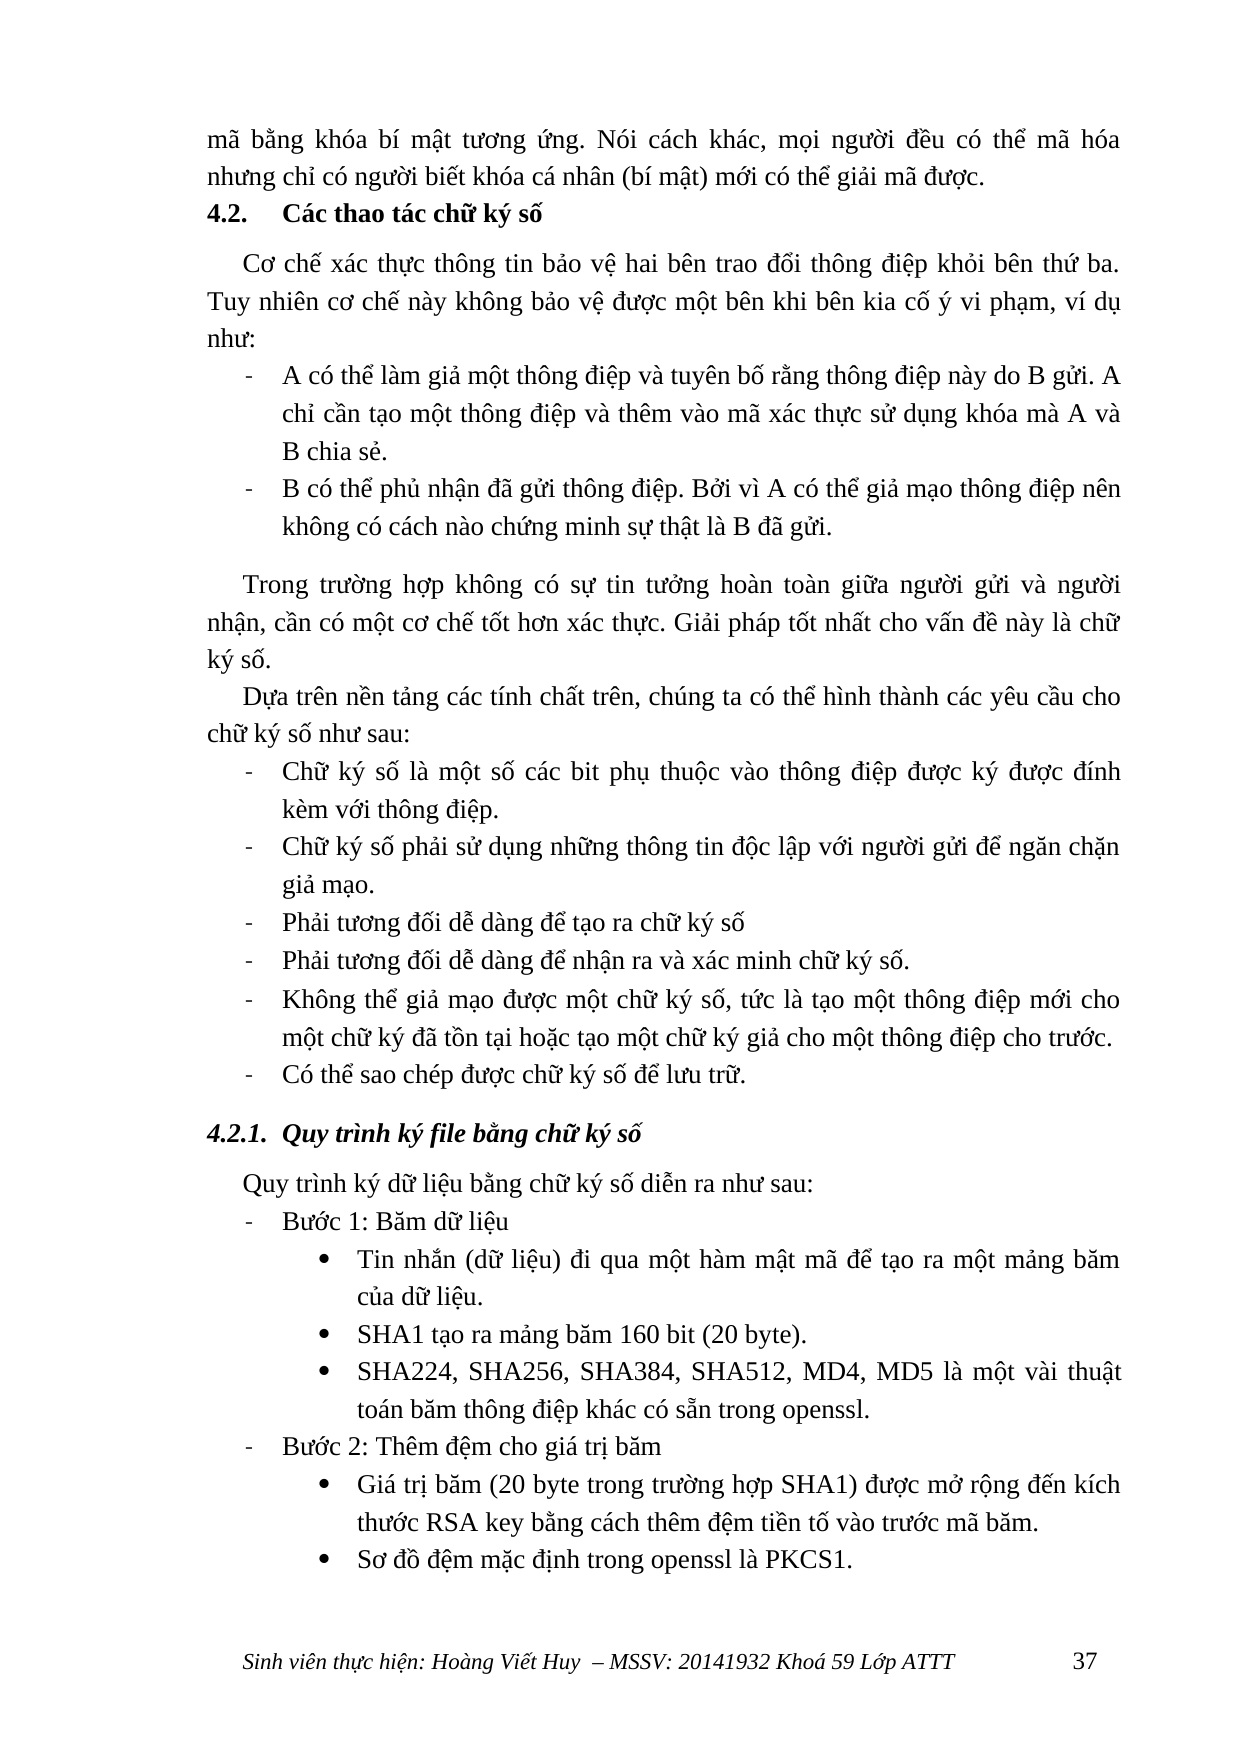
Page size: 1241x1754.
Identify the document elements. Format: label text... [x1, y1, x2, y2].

list Chữ ký số là một số các bit phụ thuộc vào thông điệp được ký được đính kèm với thông điệp. [244, 755, 1122, 824]
list Giá trị băm (20 byte trong trường hợp SHA1) được mở rộng đến kích thước RSA key bằng cách thêm đệm tiền tố vào trước mã băm. [319, 1468, 1122, 1537]
list SHA224, SHA256, SHA384, SHA512, MD4, MD5 là một vài thuật toán băm thông điệp khác có sẵn trong openssl. [319, 1355, 1122, 1424]
list Phải tương đối dễ dàng để nhận ra và xác minh chữ ký số. [244, 944, 1122, 976]
text Cơ chế xác thực thông tin bảo vệ hai bên trao đổi thông điệp khỏi bên thứ ba. Tuy nhiên cơ chế này không bảo vệ được một bên khi bên kia cố ý vi phạm, ví dụ như: [207, 247, 1122, 353]
list Chữ ký số phải sử dụng những thông tin độc lập với người gửi để ngăn chặn giả mạo. [244, 830, 1122, 900]
list Bước 2: Thêm đệm cho giá trị băm [244, 1430, 1122, 1462]
list Phải tương đối dễ dàng để tạo ra chữ ký số [244, 906, 1122, 938]
list Tin nhắn (dữ liệu) đi qua một hàm mật mã để tạo ra một mảng băm của dữ liệu. [319, 1243, 1122, 1312]
subtitle Các thao tác chữ ký số [207, 198, 1122, 229]
text Trong trường hợp không có sự tin tưởng hoàn toàn giữa người gửi và người nhận, cần có một cơ chế tốt hơn xác thực. Giải pháp tốt nhất cho vấn đề này là chữ ký số. [207, 568, 1122, 674]
list A có thể làm giả một thông điệp và tuyên bố rằng thông điệp này do B gửi. A chỉ cần tạo một thông điệp và thêm vào mã xác thực sử dụng khóa mà A và B chia sẻ. [244, 359, 1122, 466]
text Quy trình ký dữ liệu bằng chữ ký số diễn ra như sau: [207, 1167, 1122, 1198]
text Dựa trên nền tảng các tính chất trên, chúng ta có thể hình thành các yêu cầu cho chữ ký số như sau: [207, 680, 1122, 749]
list Không thể giả mạo được một chữ ký số, tức là tạo một thông điệp mới cho một chữ ký đã tồn tại hoặc tạo một chữ ký giả cho một thông điệp cho trước. [244, 983, 1122, 1052]
list B có thể phủ nhận đã gửi thông điệp. Bởi vì A có thể giả mạo thông điệp nên không có cách nào chứng minh sự thật là B đã gửi. [244, 472, 1122, 541]
subtitle Quy trình ký file bằng chữ ký số [207, 1118, 1122, 1149]
list SHA1 tạo ra mảng băm 160 bit (20 byte). [319, 1318, 1122, 1349]
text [207, 123, 1122, 191]
list Có thể sao chép được chữ ký số để lưu trữ. [244, 1058, 1122, 1090]
list Sơ đồ đệm mặc định trong openssl là PKCS1. [319, 1543, 1122, 1574]
list Bước 1: Băm dữ liệu [244, 1205, 1122, 1237]
